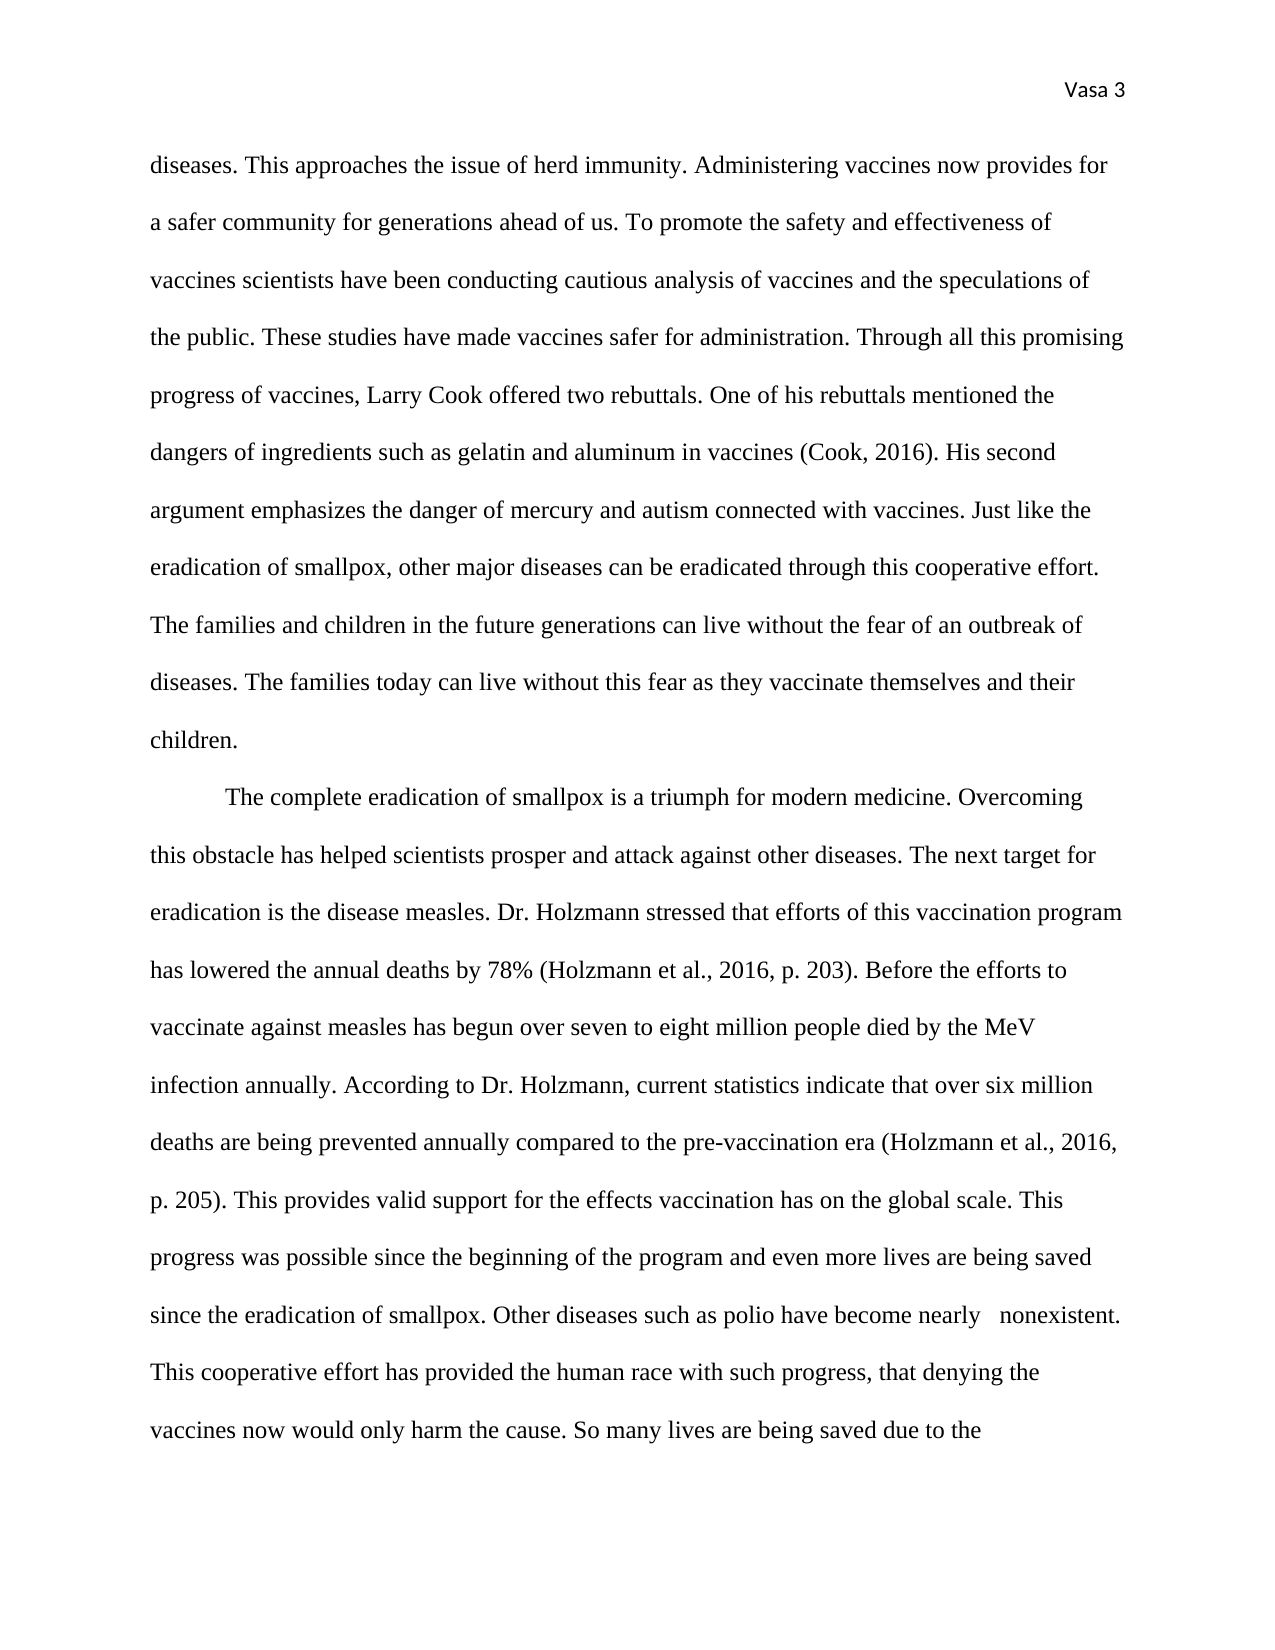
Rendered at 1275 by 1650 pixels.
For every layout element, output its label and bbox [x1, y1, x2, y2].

text [150, 782, 1125, 1444]
text [150, 150, 1125, 754]
